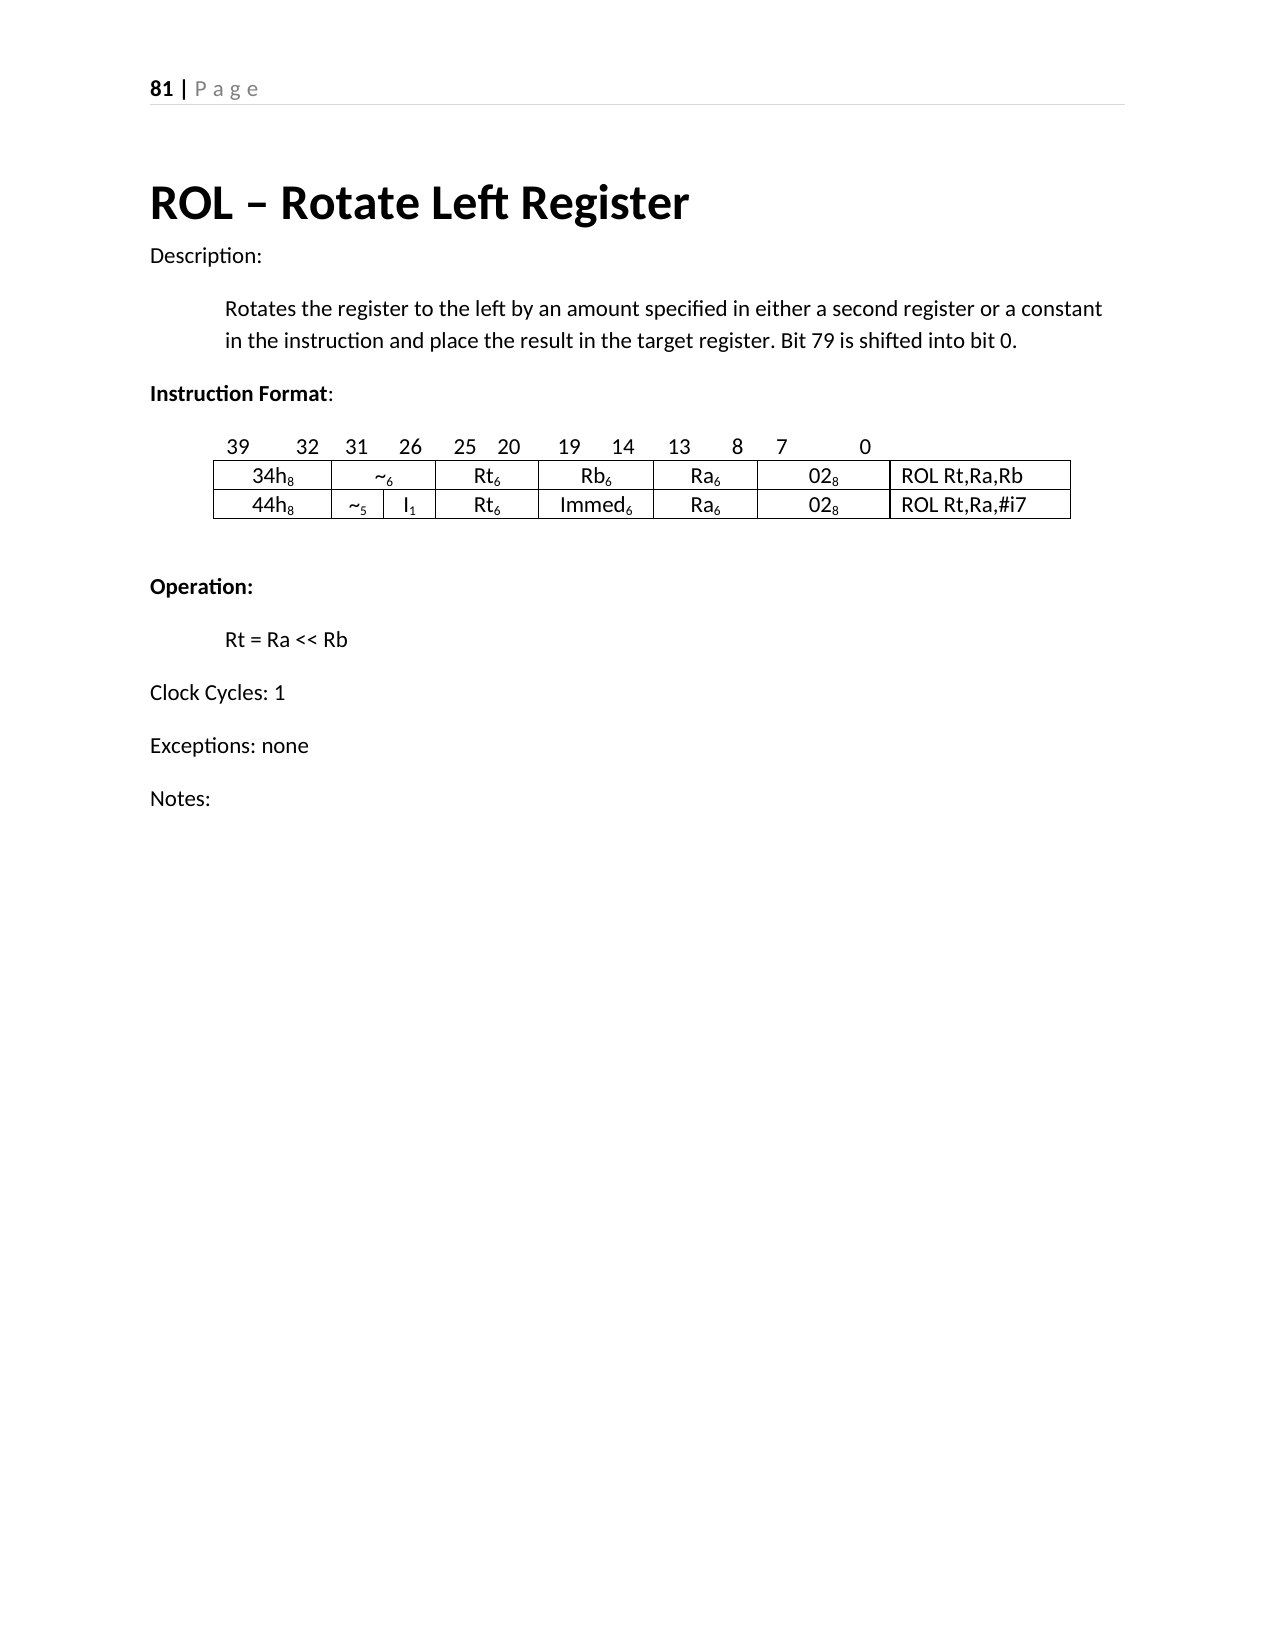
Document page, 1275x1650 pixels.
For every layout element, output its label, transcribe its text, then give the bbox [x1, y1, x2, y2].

text Rotates the register to the left by an amount specified in either a second register or a constant in the instruction and place the result in the target register. Bit 79 is shifted into bit 0. [225, 294, 1125, 354]
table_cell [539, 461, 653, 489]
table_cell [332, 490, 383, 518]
text Operation: [150, 572, 1125, 600]
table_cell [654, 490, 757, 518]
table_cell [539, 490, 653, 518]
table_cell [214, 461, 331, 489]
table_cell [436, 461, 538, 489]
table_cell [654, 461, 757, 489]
text Instruction Format: [150, 379, 1125, 407]
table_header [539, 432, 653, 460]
subtitle ROL – Rotate Left Register [150, 171, 1125, 232]
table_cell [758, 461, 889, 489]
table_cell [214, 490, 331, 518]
text Rt = Ra << Rb [225, 625, 1125, 653]
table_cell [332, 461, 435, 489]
text Exceptions: none [150, 731, 1125, 759]
text Description: [150, 241, 1125, 269]
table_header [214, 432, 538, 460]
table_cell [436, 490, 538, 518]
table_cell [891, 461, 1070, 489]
text Notes: [150, 784, 1125, 812]
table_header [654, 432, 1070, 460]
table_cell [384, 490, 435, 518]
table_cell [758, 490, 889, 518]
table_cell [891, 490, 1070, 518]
text Clock Cycles: 1 [150, 678, 1125, 706]
